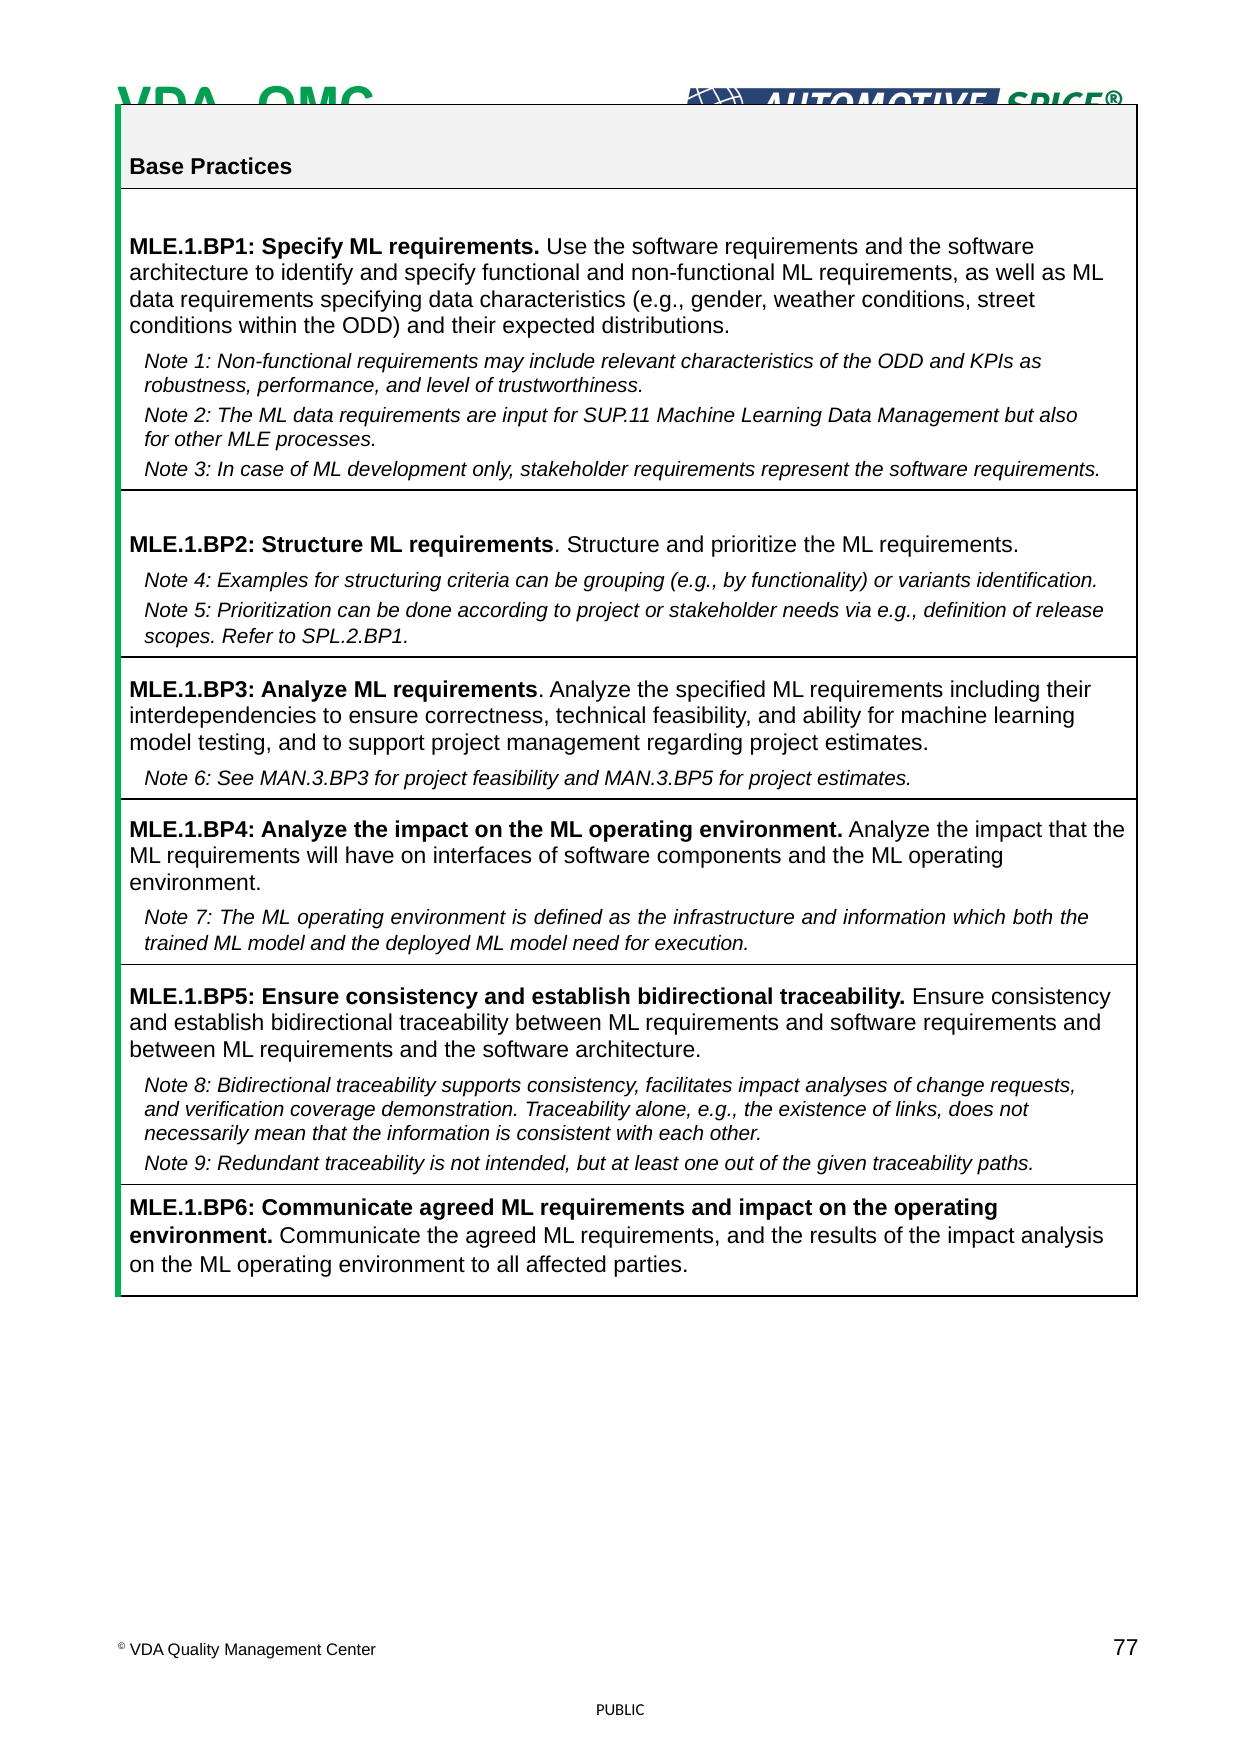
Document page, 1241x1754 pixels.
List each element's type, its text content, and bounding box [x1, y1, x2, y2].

table_header Base Practices [121, 105, 1136, 188]
table_cell MLE.1.BP5: Ensure consistency and establish bidirectional traceability. Ensure consistency and establish bidirectional traceability between ML requirements and software requirements and between ML requirements and the software architecture. Note 8: Bidirectional traceability supports consistency, facilitates impact analyses of change requests, and verification coverage demonstration. Traceability alone, e.g., the existence of links, does not necessarily mean that the information is consistent with each other. Note 9: Redundant traceability is not intended, but at least one out of the given traceability paths. [121, 965, 1136, 1183]
table_cell MLE.1.BP4: Analyze the impact on the ML operating environment. Analyze the impact that the ML requirements will have on interfaces of software components and the ML operating environment. Note 7: The ML operating environment is defined as the infrastructure and information which both the trained ML model and the deployed ML model need for execution. [121, 800, 1136, 964]
table_cell MLE.1.BP1: Specify ML requirements. Use the software requirements and the software architecture to identify and specify functional and non-functional ML requirements, as well as ML data requirements specifying data characteristics (e.g., gender, weather conditions, street conditions within the ODD) and their expected distributions. Note 1: Non-functional requirements may include relevant characteristics of the ODD and KPIs as robustness, performance, and level of trustworthiness. Note 2: The ML data requirements are input for SUP.11 Machine Learning Data Management but also for other MLE processes. Note 3: In case of ML development only, stakeholder requirements represent the software requirements. [121, 189, 1136, 489]
table_cell MLE.1.BP6: Communicate agreed ML requirements and impact on the operating environment. Communicate the agreed ML requirements, and the results of the impact analysis on the ML operating environment to all affected parties. [121, 1185, 1136, 1295]
picture [683, 77, 1136, 104]
picture [116, 84, 375, 104]
table_cell MLE.1.BP3: Analyze ML requirements. Analyze the specified ML requirements including their interdependencies to ensure correctness, technical feasibility, and ability for machine learning model testing, and to support project management regarding project estimates. Note 6: See MAN.3.BP3 for project feasibility and MAN.3.BP5 for project estimates. [121, 658, 1136, 798]
table_cell MLE.1.BP2: Structure ML requirements. Structure and prioritize the ML requirements. Note 4: Examples for structuring criteria can be grouping (e.g., by functionality) or variants identification. Note 5: Prioritization can be done according to project or stakeholder needs via e.g., definition of release scopes. Refer to SPL.2.BP1. [121, 491, 1136, 656]
